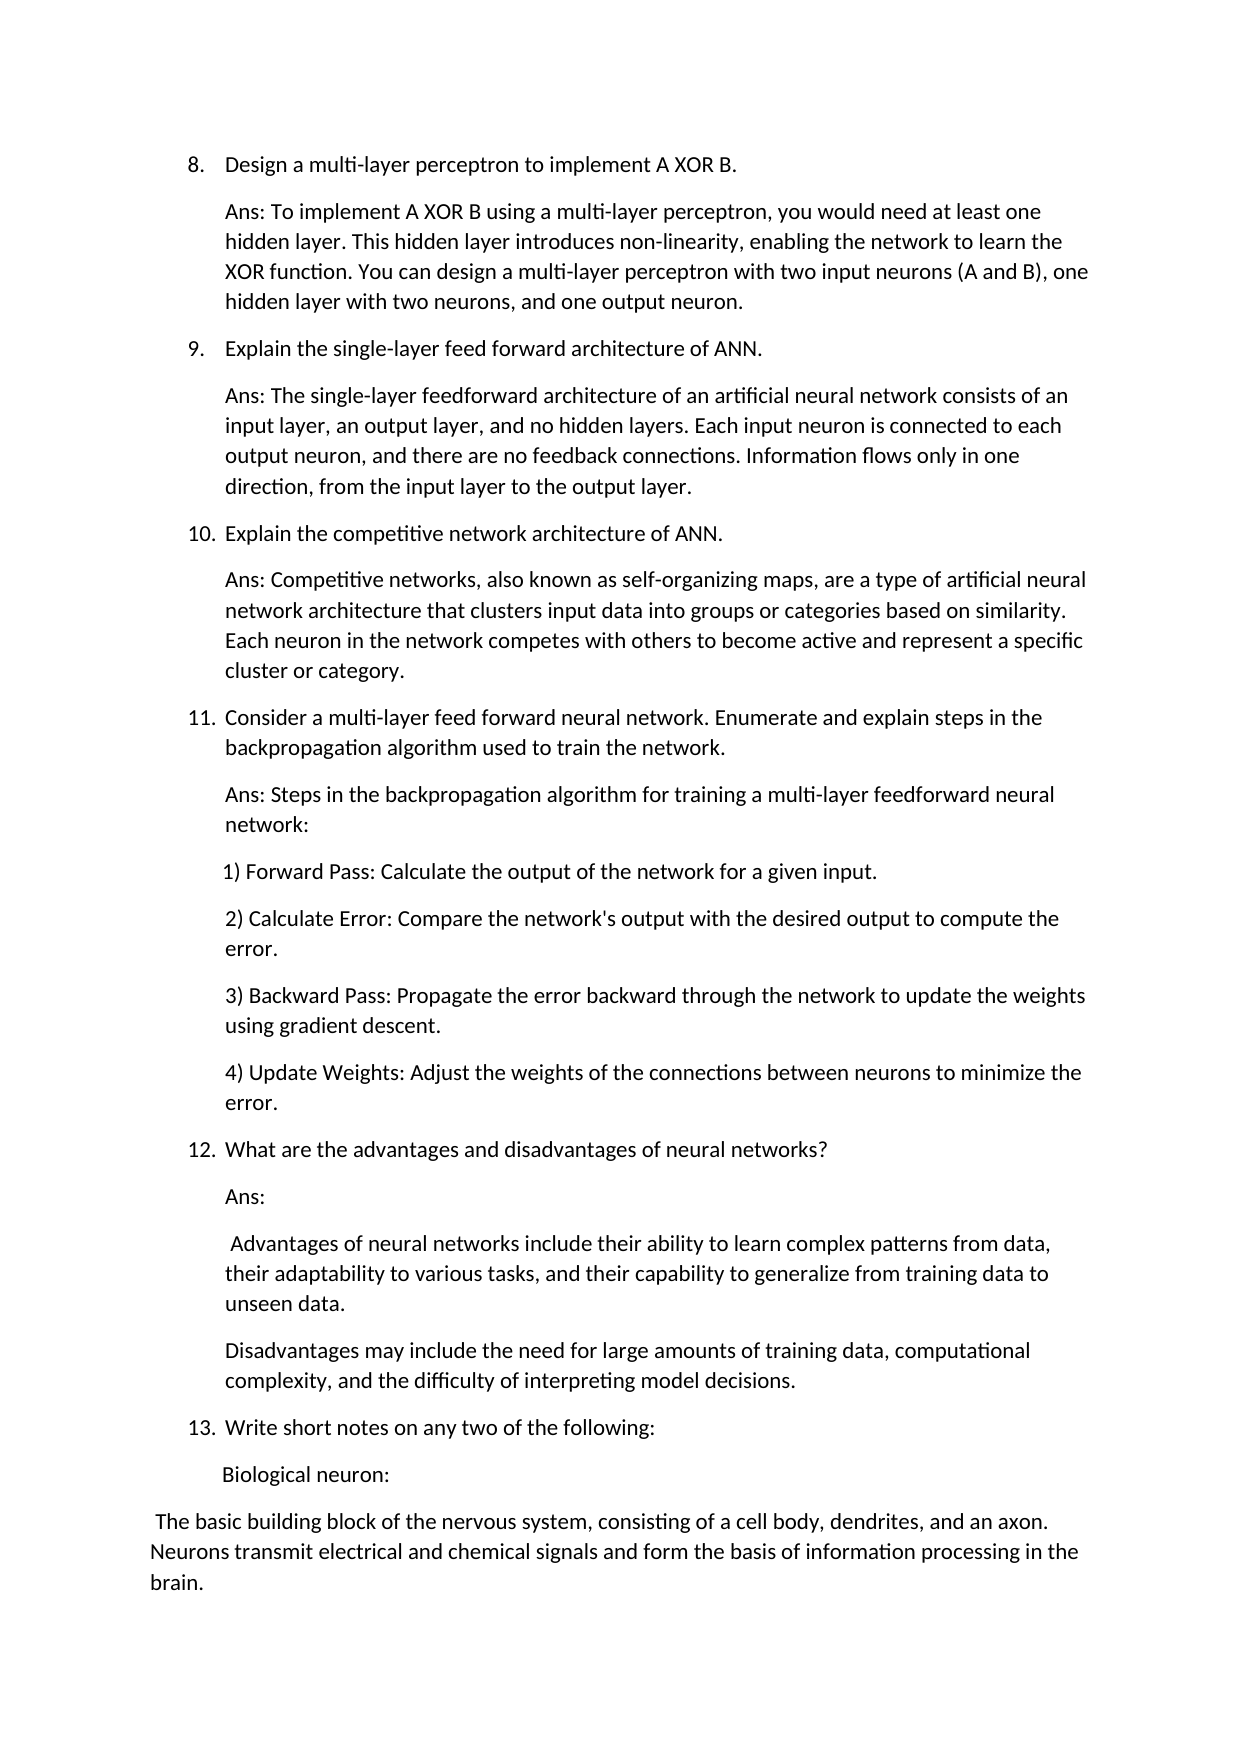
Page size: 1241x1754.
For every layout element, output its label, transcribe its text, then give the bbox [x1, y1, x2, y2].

text 3) Backward Pass: Propagate the error backward through the network to update the weights using gradient descent. [225, 981, 1090, 1039]
text Ans: Steps in the backpropagation algorithm for training a multi-layer feedforward neural network: [225, 780, 1090, 838]
text Ans: Competitive networks, also known as self-organizing maps, are a type of artificial neural network architecture that clusters input data into groups or categories based on similarity. Each neuron in the network competes with others to become active and represent a specific cluster or category. [225, 566, 1090, 684]
text 2) Calculate Error: Compare the network's output with the desired output to compute the error. [225, 904, 1090, 962]
list Explain the single-layer feed forward architecture of ANN. [187, 334, 1090, 362]
text 4) Update Weights: Adjust the weights of the connections between neurons to minimize the error. [225, 1058, 1090, 1117]
list Write short notes on any two of the following: [187, 1413, 1090, 1442]
text Disadvantages may include the need for large amounts of training data, computational complexity, and the difficulty of interpreting model decisions. [225, 1336, 1090, 1395]
text Biological neuron: [150, 1460, 1090, 1488]
list Design a multi-layer perceptron to implement A XOR B. [187, 150, 1090, 178]
text The basic building block of the nervous system, consisting of a cell body, dendrites, and an axon. Neurons transmit electrical and chemical signals and form the basis of information processing in the brain. [150, 1507, 1090, 1596]
text Advantages of neural networks include their ability to learn complex patterns from data, their adaptability to various tasks, and their capability to generalize from training data to unseen data. [225, 1229, 1090, 1318]
list Explain the competitive network architecture of ANN. [187, 519, 1090, 547]
text Ans: The single-layer feedforward architecture of an artificial neural network consists of an input layer, an output layer, and no hidden layers. Each input neuron is connected to each output neuron, and there are no feedback connections. Information flows only in one direction, from the input layer to the output layer. [225, 381, 1090, 500]
text Ans: To implement A XOR B using a multi-layer perceptron, you would need at least one hidden layer. This hidden layer introduces non-linearity, enabling the network to learn the XOR function. You can design a multi-layer perceptron with two input neurons (A and B), one hidden layer with two neurons, and one output neuron. [225, 197, 1090, 316]
text Ans: [225, 1182, 1090, 1210]
list Consider a multi-layer feed forward neural network. Enumerate and explain steps in the backpropagation algorithm used to train the network. [187, 703, 1090, 761]
list What are the advantages and disadvantages of neural networks? [187, 1135, 1090, 1163]
text 1) Forward Pass: Calculate the output of the network for a given input. [150, 857, 1090, 885]
